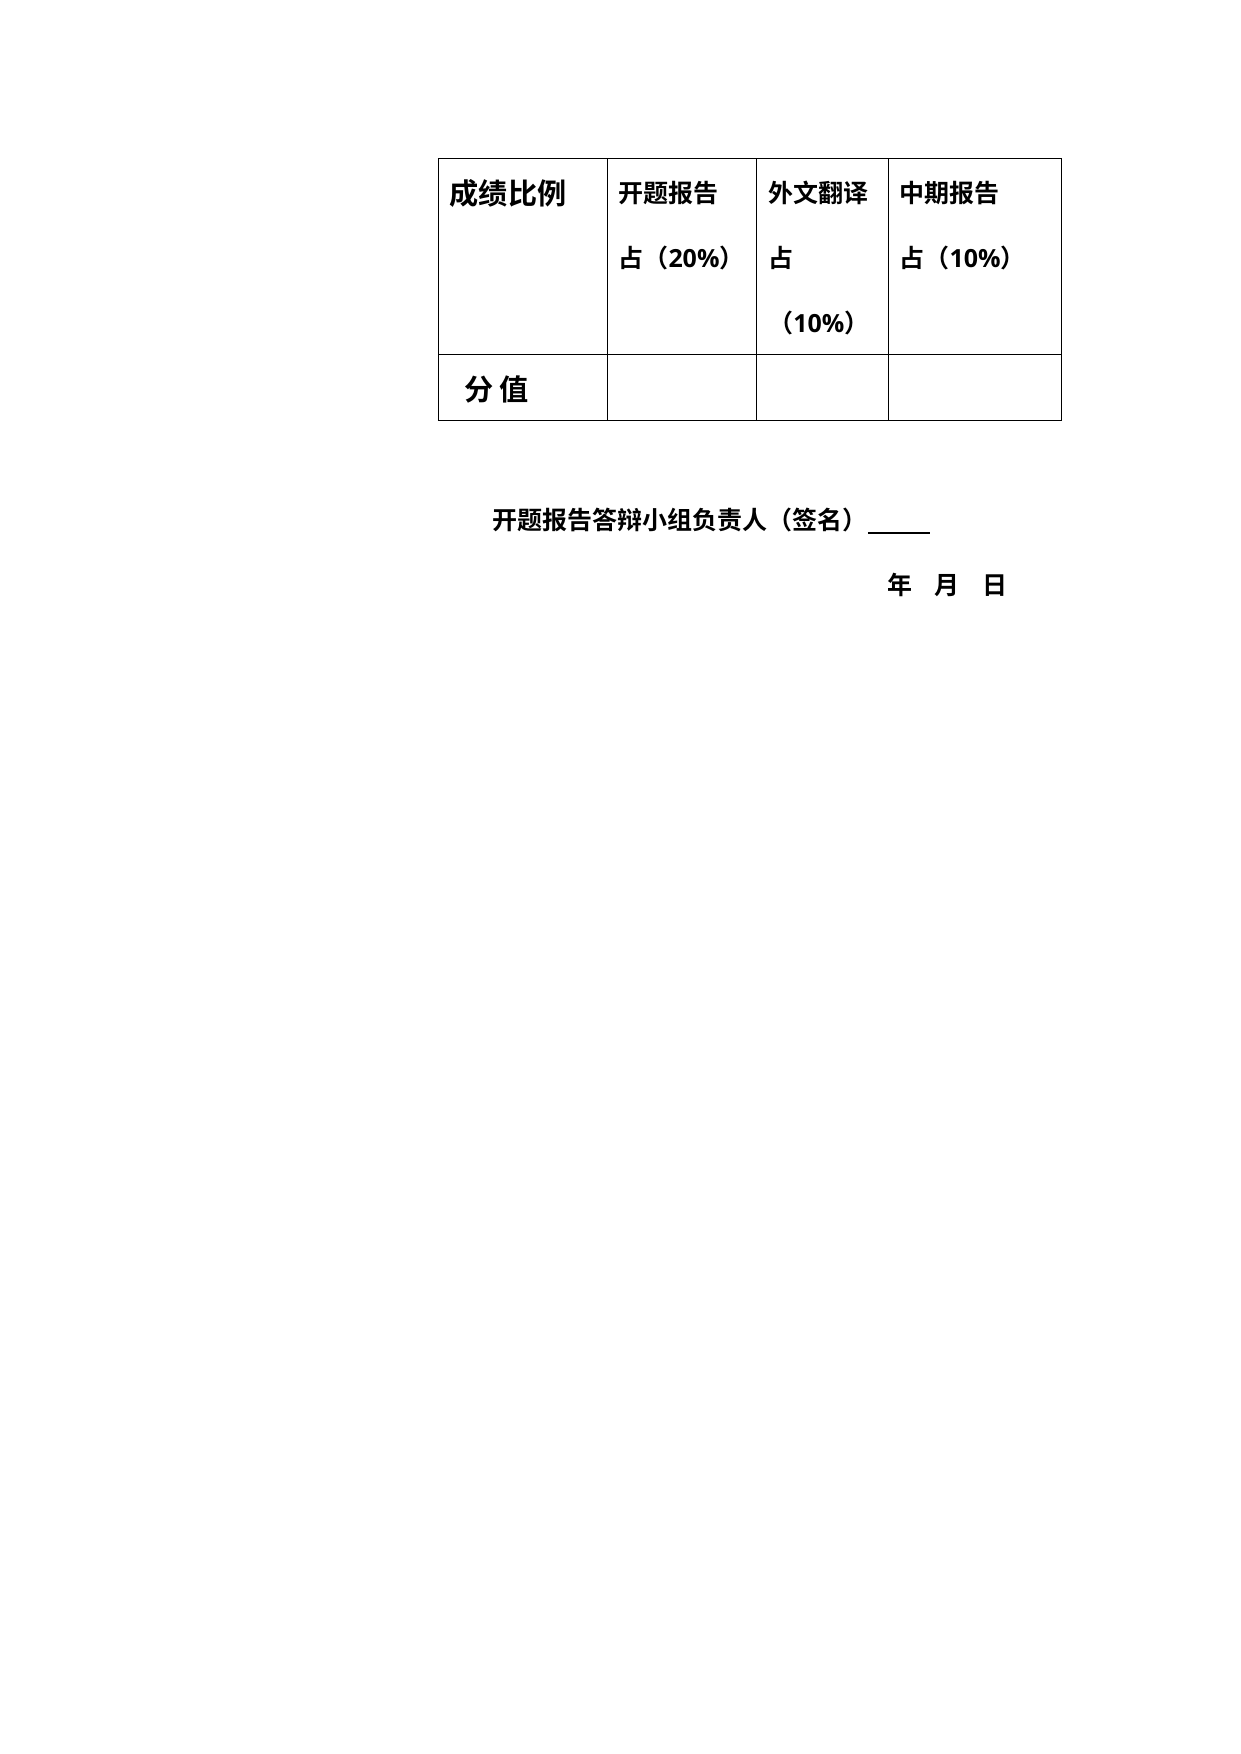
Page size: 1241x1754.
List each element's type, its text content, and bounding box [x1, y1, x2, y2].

table_header 中期报告 占（10%） [889, 159, 1061, 354]
text 年 月 日 [187, 551, 1112, 616]
table_header 成绩比例 [439, 159, 607, 354]
table_cell [757, 355, 888, 420]
table_cell [889, 355, 1061, 420]
text 开题报告答辩小组负责人（签名） [187, 486, 1112, 551]
table_header 开题报告 占（20%） [608, 159, 756, 354]
table_cell [608, 355, 756, 420]
table_header 外文翻译 占（10%） [757, 159, 888, 354]
table_cell 分 值 [439, 355, 607, 420]
